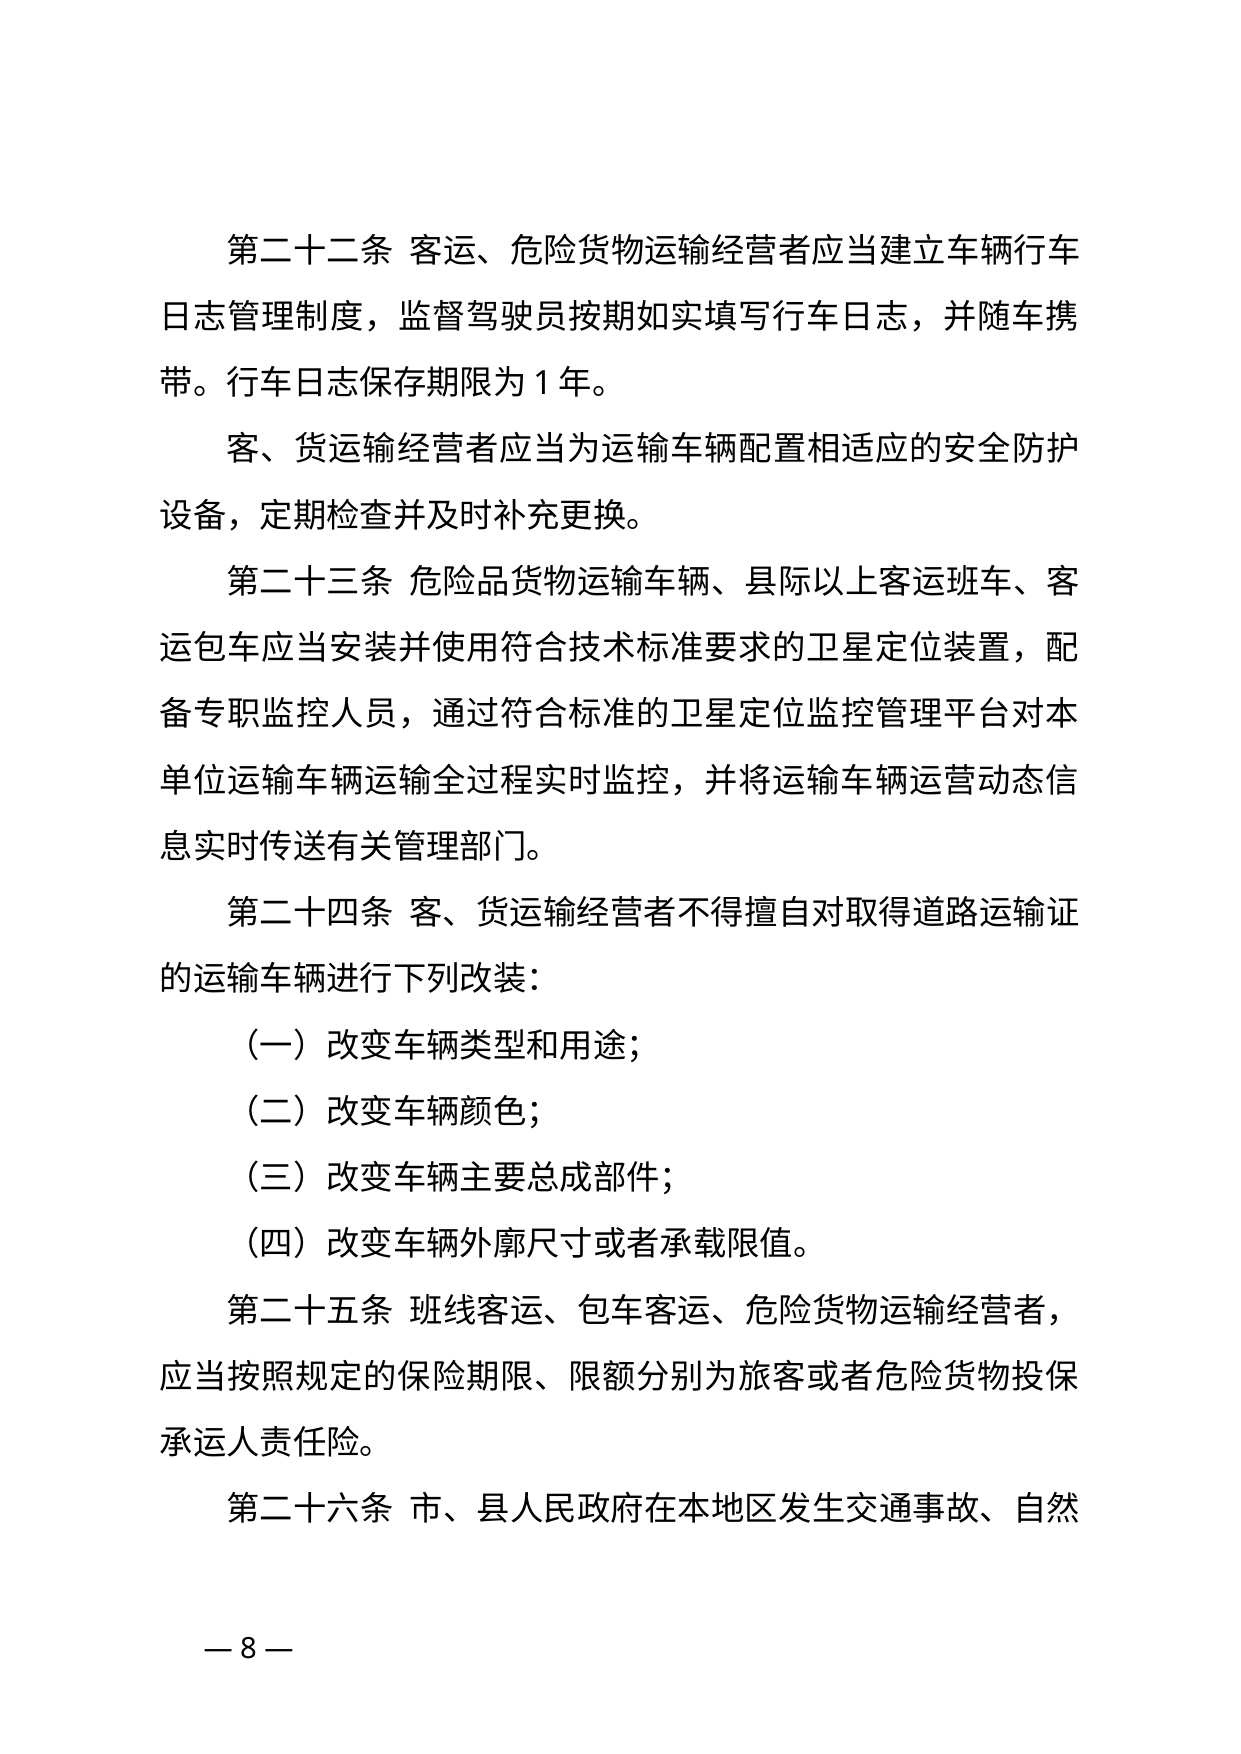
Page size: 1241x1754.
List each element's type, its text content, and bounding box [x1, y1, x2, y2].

text 第二十三条 危险品货物运输车辆、县际以上客运班车、客运包车应当安装并使用符合技术标准要求的卫星定位装置，配备专职监控人员，通过符合标准的卫星定位监控管理平台对本单位运输车辆运输全过程实时监控，并将运输车辆运营动态信息实时传送有关管理部门。 [159, 546, 1081, 877]
text （二）改变车辆颜色； [159, 1076, 1081, 1142]
text 第二十二条 客运、危险货物运输经营者应当建立车辆行车日志管理制度，监督驾驶员按期如实填写行车日志，并随车携带。行车日志保存期限为1年。 [159, 214, 1081, 413]
text （三）改变车辆主要总成部件； [159, 1142, 1081, 1208]
text 客、货运输经营者应当为运输车辆配置相适应的安全防护设备，定期检查并及时补充更换。 [159, 413, 1081, 546]
text （四）改变车辆外廓尺寸或者承载限值。 [159, 1208, 1081, 1274]
text 第二十四条 客、货运输经营者不得擅自对取得道路运输证的运输车辆进行下列改装： [159, 877, 1081, 1009]
text 第二十五条 班线客运、包车客运、危险货物运输经营者，应当按照规定的保险期限、限额分别为旅客或者危险货物投保承运人责任险。 [159, 1274, 1081, 1473]
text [159, 1473, 1081, 1539]
text （一）改变车辆类型和用途； [159, 1009, 1081, 1076]
